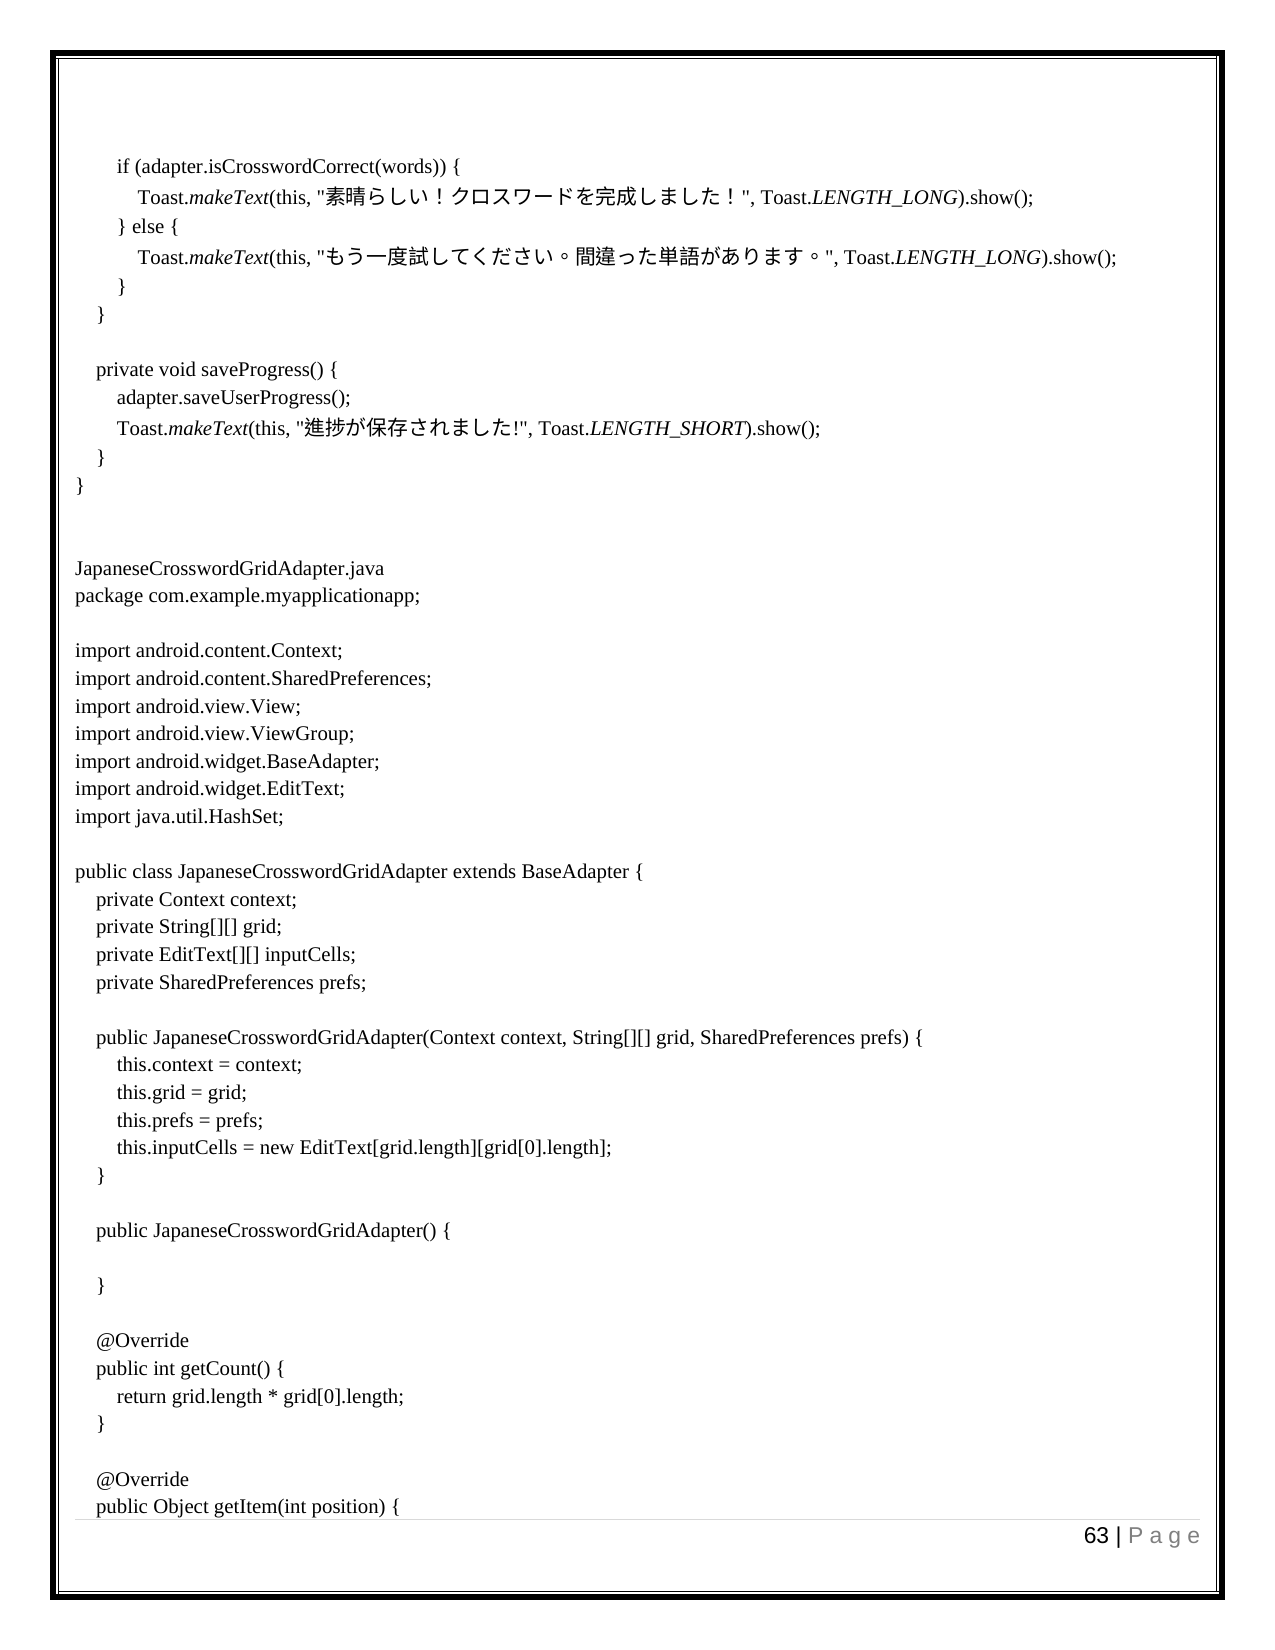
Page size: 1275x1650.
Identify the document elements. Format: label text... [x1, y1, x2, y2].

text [75, 583, 1200, 1518]
text JapaneseCrosswordGridAdapter.java [75, 556, 1200, 579]
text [75, 154, 1200, 497]
